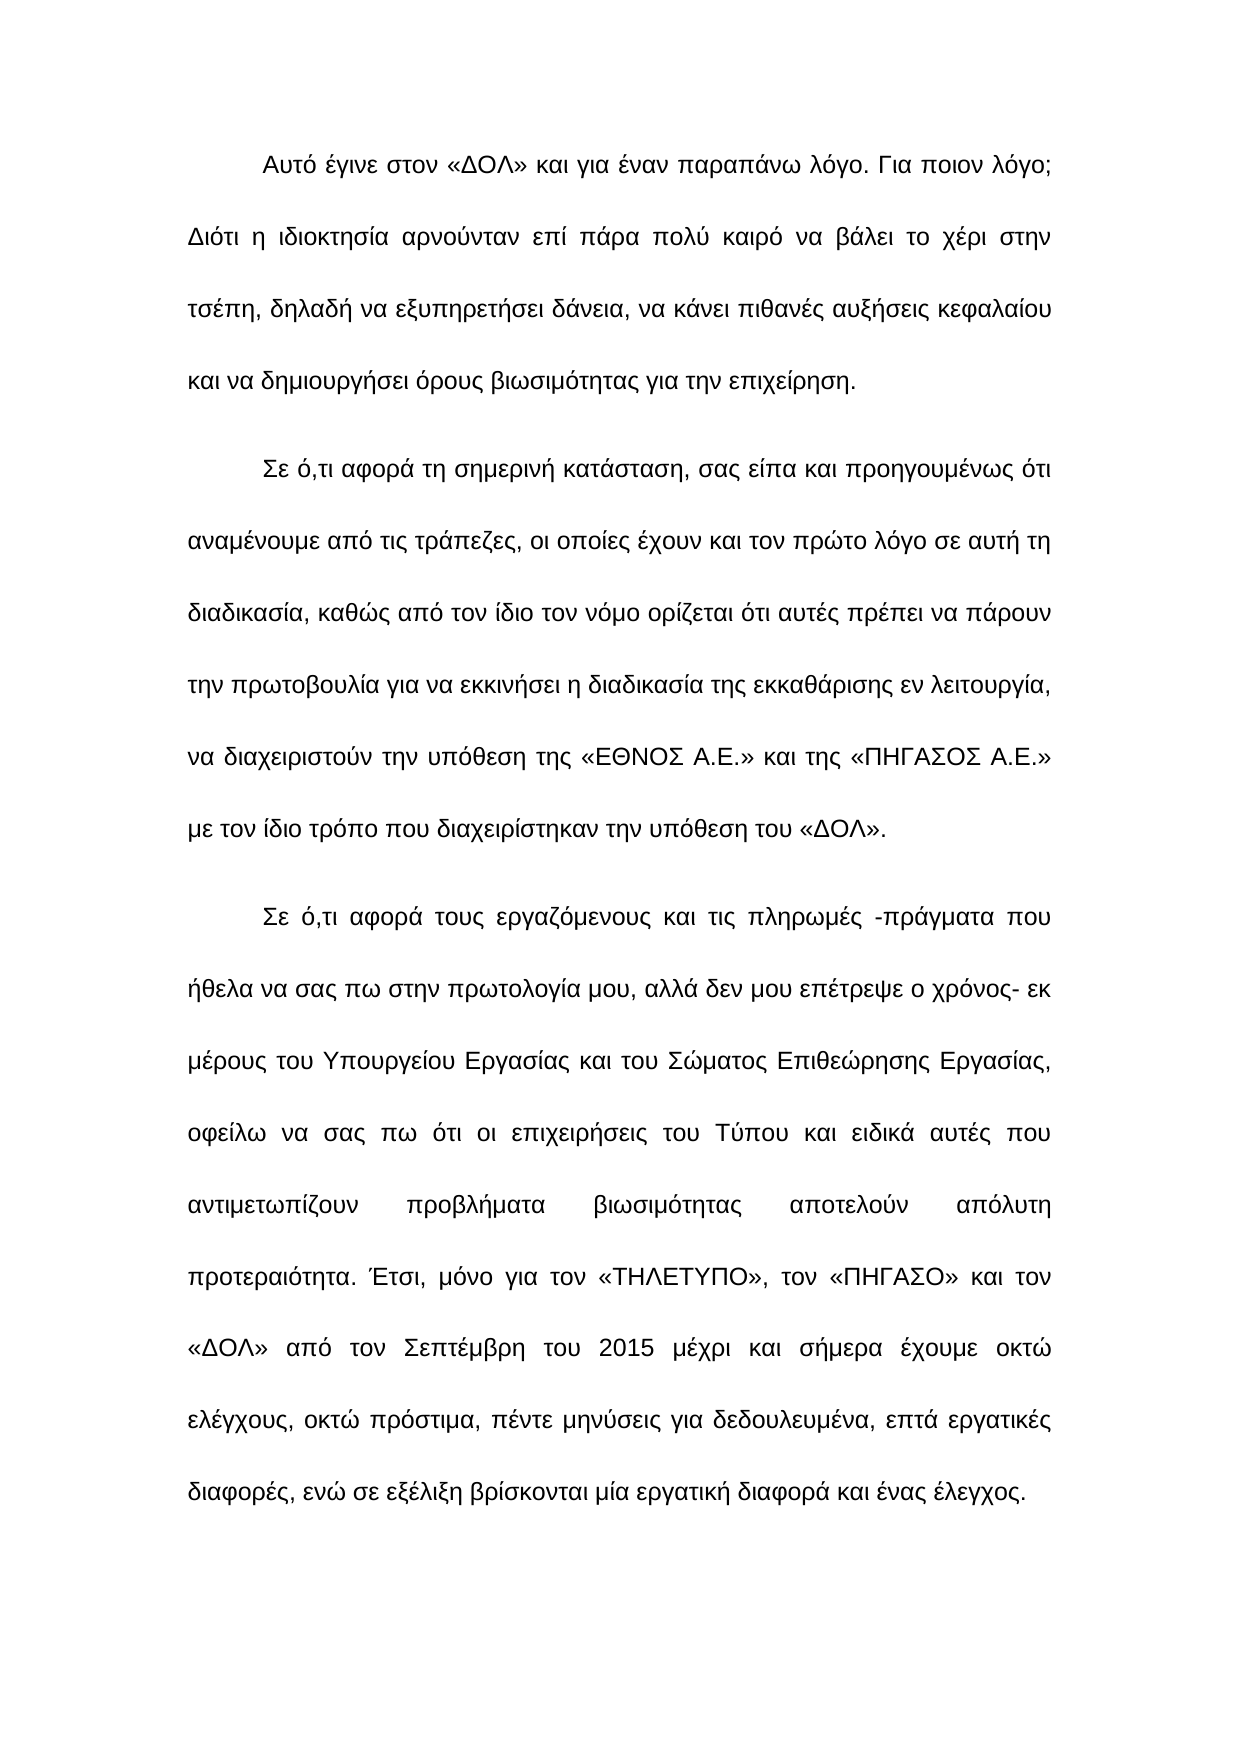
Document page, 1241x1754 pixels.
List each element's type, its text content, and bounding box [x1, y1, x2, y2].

text Σε ό,τι αφορά τους εργαζόμενους και τις πληρωμές -πράγματα που ήθελα να σας πω στην πρωτολογία μου, αλλά δεν μου επέτρεψε ο χρόνος- εκ μέρους του Υπουργείου Εργασίας και του Σώματος Επιθεώρησης Εργασίας, οφείλω να σας πω ότι οι επιχειρήσεις του Τύπου και ειδικά αυτές που αντιμετωπίζουν προβλήματα βιωσιμότητας αποτελούν απόλυτη προτεραιότητα. Έτσι, μόνο για τον «ΤΗΛΕΤΥΠΟ», τον «ΠΗΓΑΣΟ» και τον «ΔΟΛ» από τον Σεπτέμβρη του 2015 μέχρι και σήμερα έχουμε οκτώ ελέγχους, οκτώ πρόστιμα, πέντε μηνύσεις για δεδουλευμένα, επτά εργατικές διαφορές, ενώ σε εξέλιξη βρίσκονται μία εργατική διαφορά και ένας έλεγχος. [187, 902, 1053, 1506]
text Αυτό έγινε στον «ΔΟΛ» και για έναν παραπάνω λόγο. Για ποιον λόγο; Διότι η ιδιοκτησία αρνούνταν επί πάρα πολύ καιρό να βάλει το χέρι στην τσέπη, δηλαδή να εξυπηρετήσει δάνεια, να κάνει πιθανές αυξήσεις κεφαλαίου και να δημιουργήσει όρους βιωσιμότητας για την επιχείρηση. [187, 150, 1053, 394]
text Σε ό,τι αφορά τη σημερινή κατάσταση, σας είπα και προηγουμένως ότι αναμένουμε από τις τράπεζες, οι οποίες έχουν και τον πρώτο λόγο σε αυτή τη διαδικασία, καθώς από τον ίδιο τον νόμο ορίζεται ότι αυτές πρέπει να πάρουν την πρωτοβουλία για να εκκινήσει η διαδικασία της εκκαθάρισης εν λειτουργία, να διαχειριστούν την υπόθεση της «ΕΘΝΟΣ Α.Ε.» και της «ΠΗΓΑΣΟΣ Α.Ε.» με τον ίδιο τρόπο που διαχειρίστηκαν την υπόθεση του «ΔΟΛ». [187, 454, 1053, 842]
